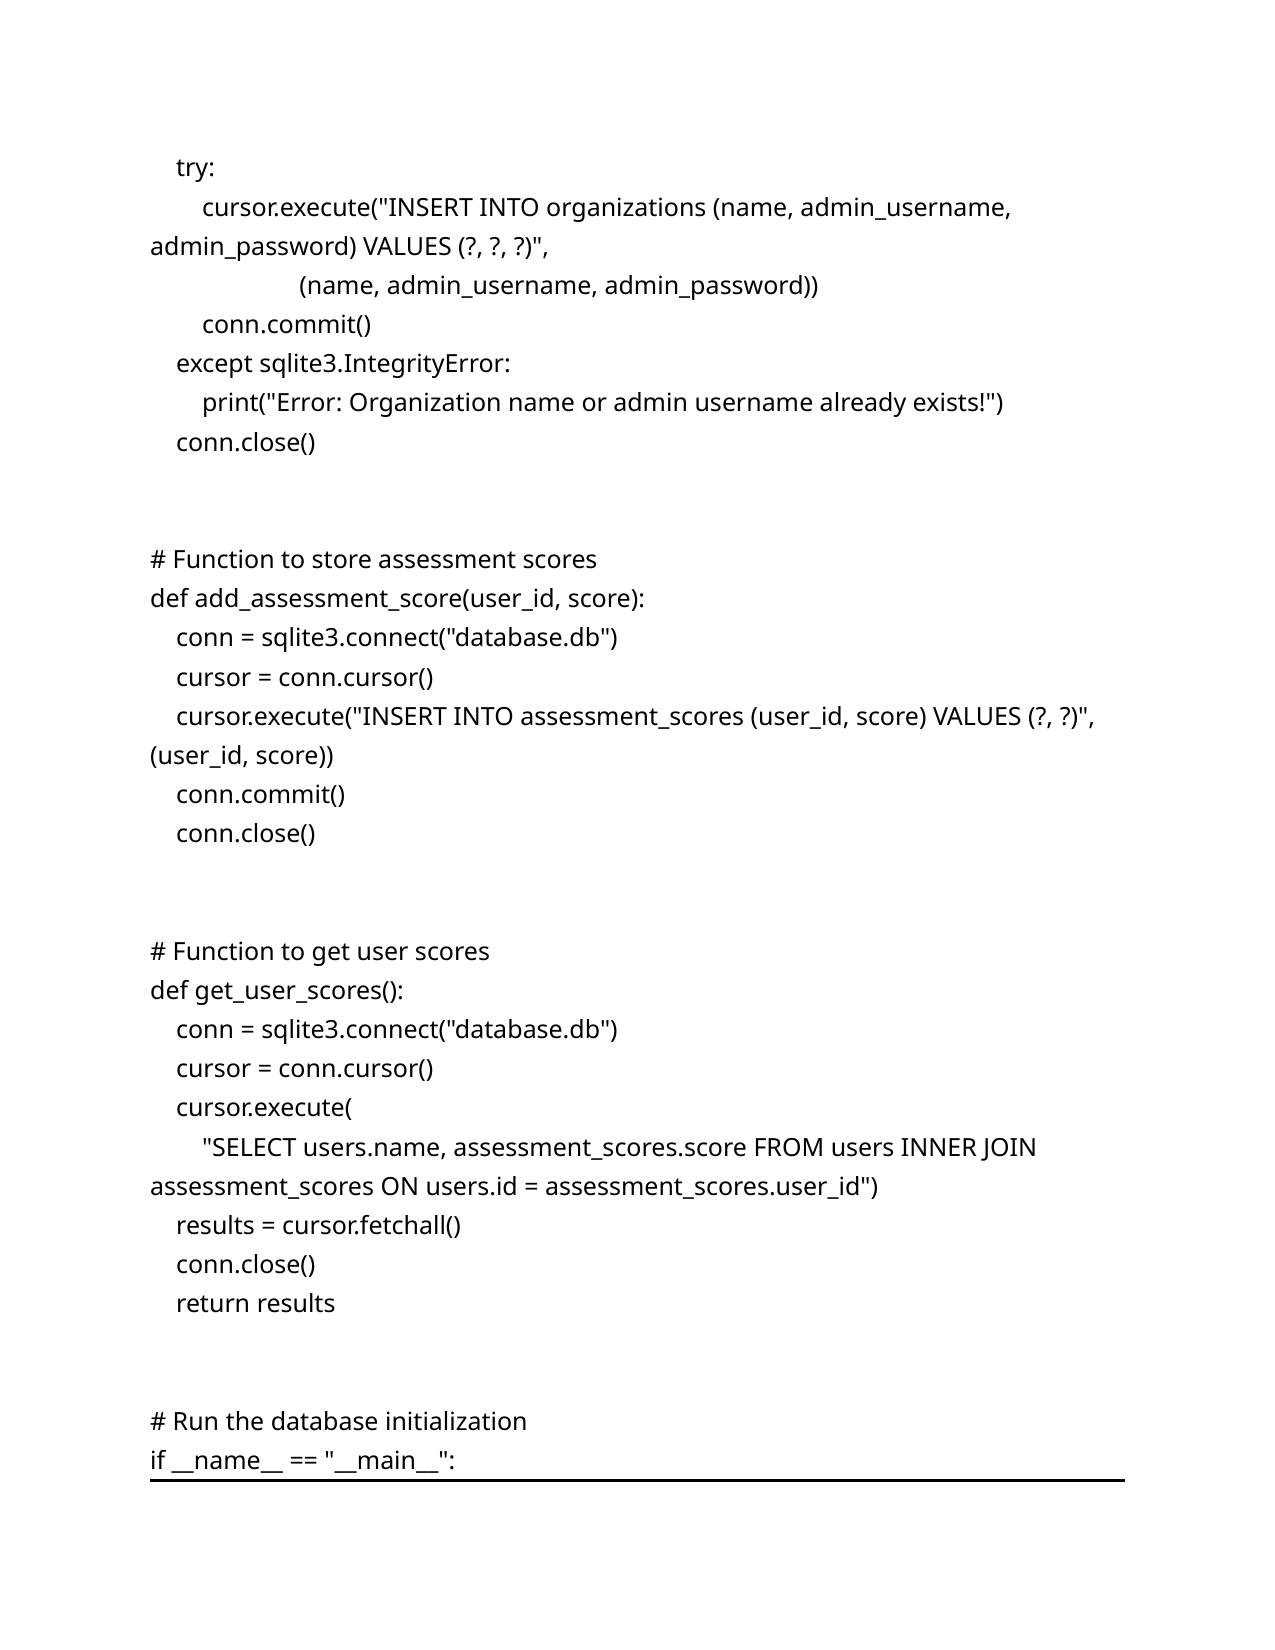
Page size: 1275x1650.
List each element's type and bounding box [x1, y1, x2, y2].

text [150, 150, 1125, 1479]
